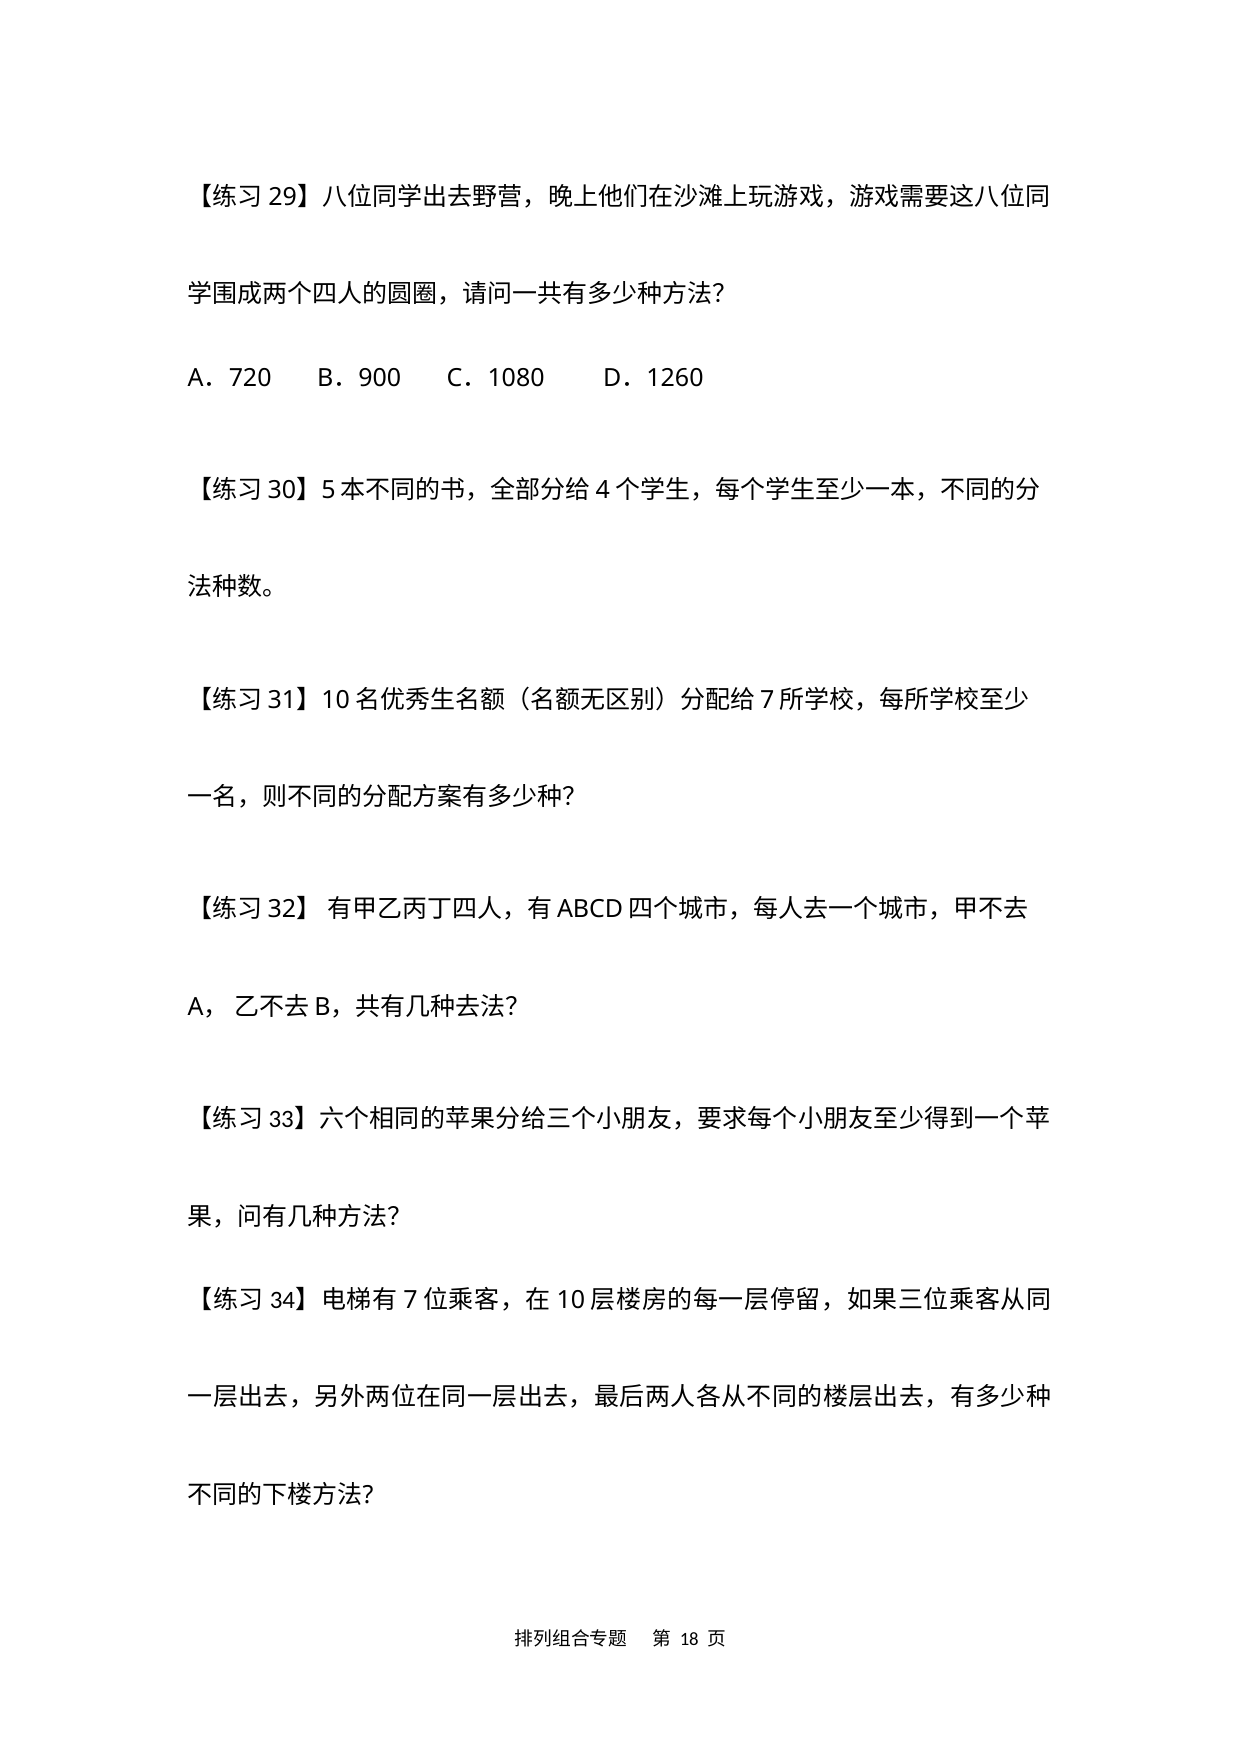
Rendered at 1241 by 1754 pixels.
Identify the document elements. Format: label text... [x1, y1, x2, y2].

text 【练习30】5本不同的书，全部分给4个学生，每个学生至少一本，不同的分法种数。 [187, 455, 1053, 617]
text 【练习33】六个相同的苹果分给三个小朋友，要求每个小朋友至少得到一个苹果，问有几种方法？ [187, 1084, 1053, 1247]
text 【练习31】10名优秀生名额（名额无区别）分配给7所学校，每所学校至少一名，则不同的分配方案有多少种？ [187, 665, 1053, 827]
text 【练习34】电梯有7位乘客，在10层楼房的每一层停留，如果三位乘客从同一层出去，另外两位在同一层出去，最后两人各从不同的楼层出去，有多少种不同的下楼方法? [187, 1265, 1053, 1525]
text 【练习32】 有甲乙丙丁四人，有ABCD四个城市，每人去一个城市，甲不去A， 乙不去B，共有几种去法？ [187, 874, 1053, 1037]
text 【练习29】八位同学出去野营，晚上他们在沙滩上玩游戏，游戏需要这八位同学围成两个四人的圆圈，请问一共有多少种方法？ [187, 162, 1053, 324]
text A．720 B．900 C．1080 D．1260 [187, 343, 1053, 408]
